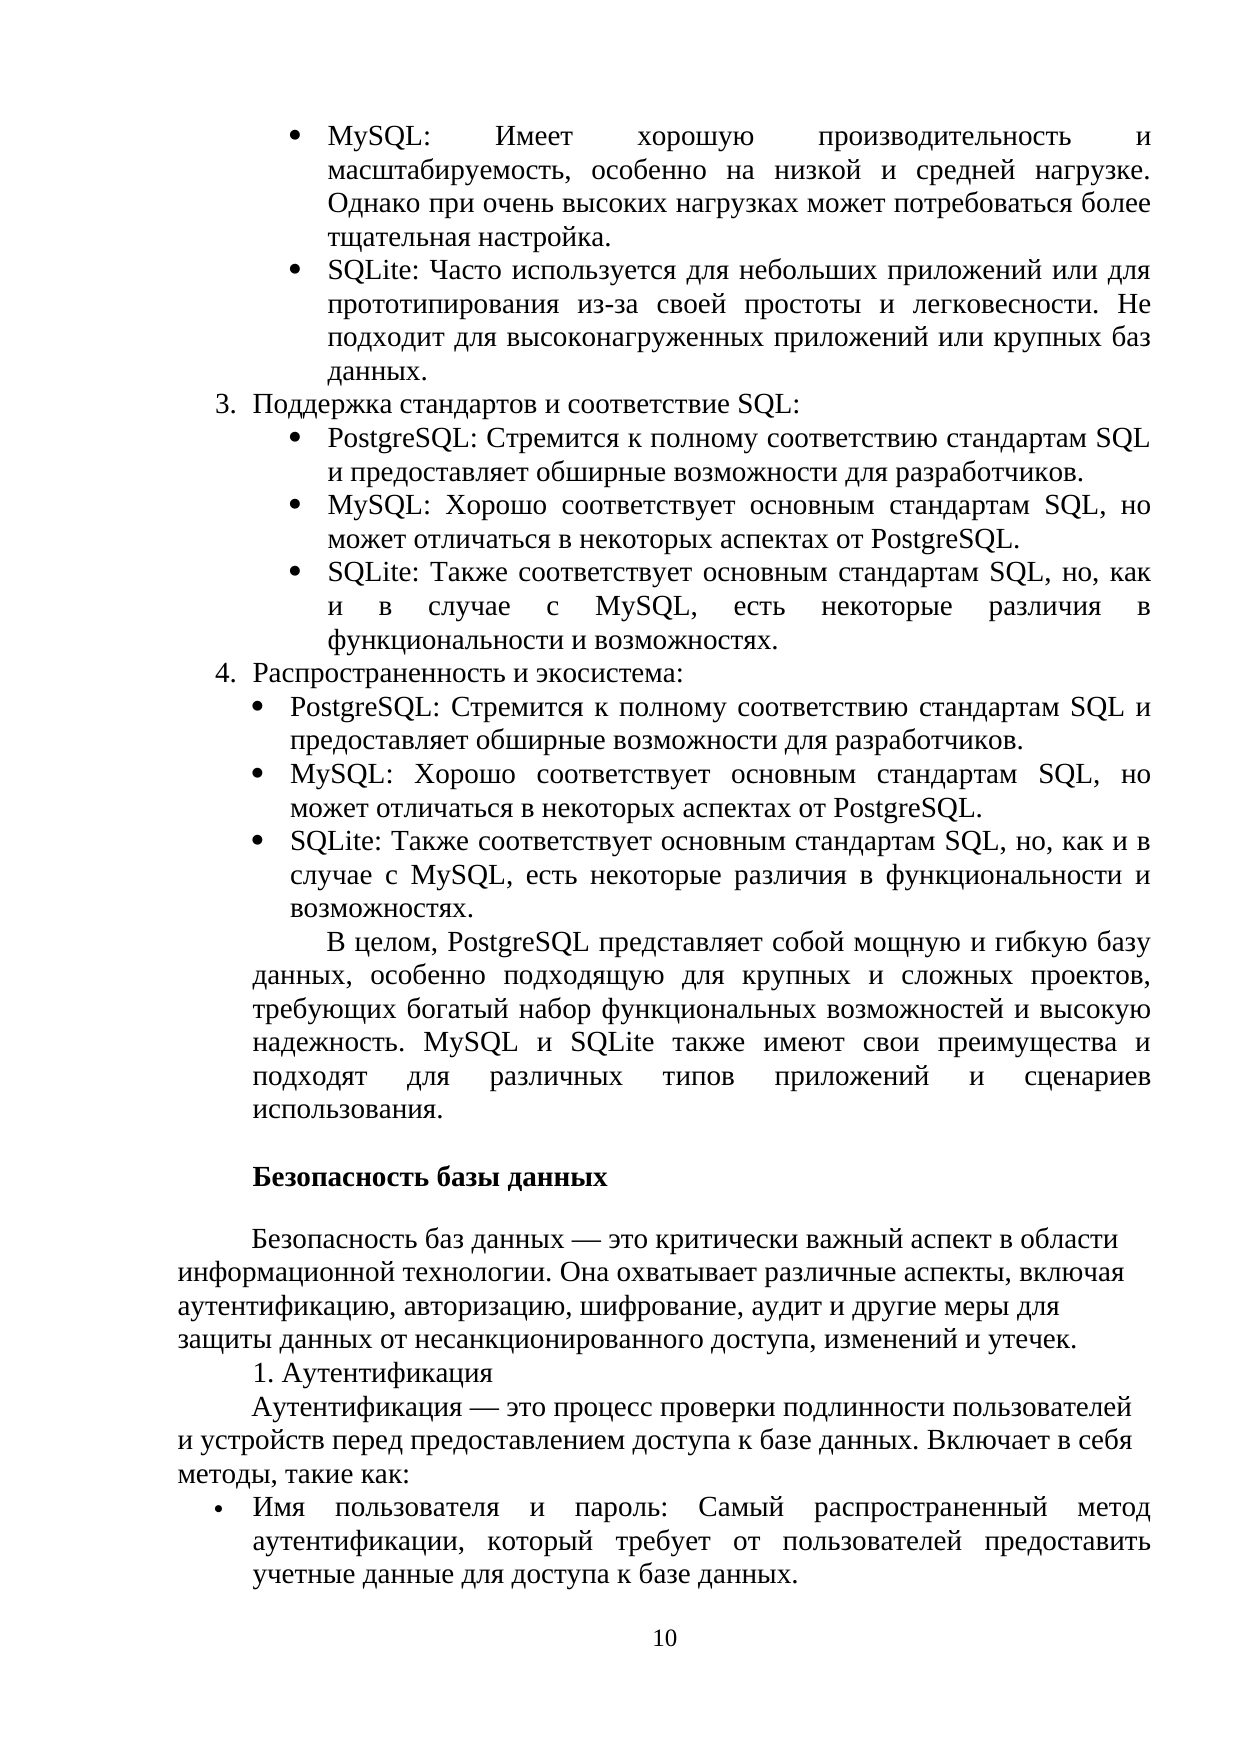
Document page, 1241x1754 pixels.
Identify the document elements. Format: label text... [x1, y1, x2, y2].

list Распространенность и экосистема: [215, 655, 1152, 689]
list PostgreSQL: Стремится к полному соответствию стандартам SQL и предоставляет обширные возможности для разработчиков. [290, 420, 1152, 487]
list Поддержка стандартов и соответствие SQL: [215, 387, 1152, 420]
text 1. Аутентификация [252, 1355, 1152, 1389]
text Аутентификация — это процесс проверки подлинности пользователей и устройств перед предоставлением доступа к базе данных. Включает в себя методы, такие как: [177, 1389, 1152, 1489]
list Безопасность базы данных [177, 1159, 1152, 1192]
list Имя пользователя и пароль: Самый распространенный метод аутентификации, который требует от пользователей предоставить учетные данные для доступа к базе данных. [215, 1489, 1152, 1590]
list MySQL: Имеет хорошую производительность и масштабируемость, особенно на низкой и средней нагрузке. Однако при очень высоких нагрузках может потребоваться более тщательная настройка. [290, 118, 1152, 252]
list SQLite: Также соответствует основным стандартам SQL, но, как и в случае с MySQL, есть некоторые различия в функциональности и возможностях. [252, 823, 1152, 924]
list SQLite: Также соответствует основным стандартам SQL, но, как и в случае с MySQL, есть некоторые различия в функциональности и возможностях. [290, 554, 1152, 655]
list PostgreSQL: Стремится к полному соответствию стандартам SQL и предоставляет обширные возможности для разработчиков. [252, 689, 1152, 756]
text Безопасность баз данных — это критически важный аспект в области информационной технологии. Она охватывает различные аспекты, включая аутентификацию, авторизацию, шифрование, аудит и другие меры для защиты данных от несанкционированного доступа, изменений и утечек. [177, 1221, 1152, 1355]
list MySQL: Хорошо соответствует основным стандартам SQL, но может отличаться в некоторых аспектах от PostgreSQL. [290, 487, 1152, 554]
list SQLite: Часто используется для небольших приложений или для прототипирования из-за своей простоты и легковесности. Не подходит для высоконагруженных приложений или крупных баз данных. [290, 252, 1152, 387]
list MySQL: Хорошо соответствует основным стандартам SQL, но может отличаться в некоторых аспектах от PostgreSQL. [252, 756, 1152, 823]
text В целом, PostgreSQL представляет собой мощную и гибкую базу данных, особенно подходящую для крупных и сложных проектов, требующих богатый набор функциональных возможностей и высокую надежность. MySQL и SQLite также имеют свои преимущества и подходят для различных типов приложений и сценариев использования. [252, 924, 1152, 1125]
